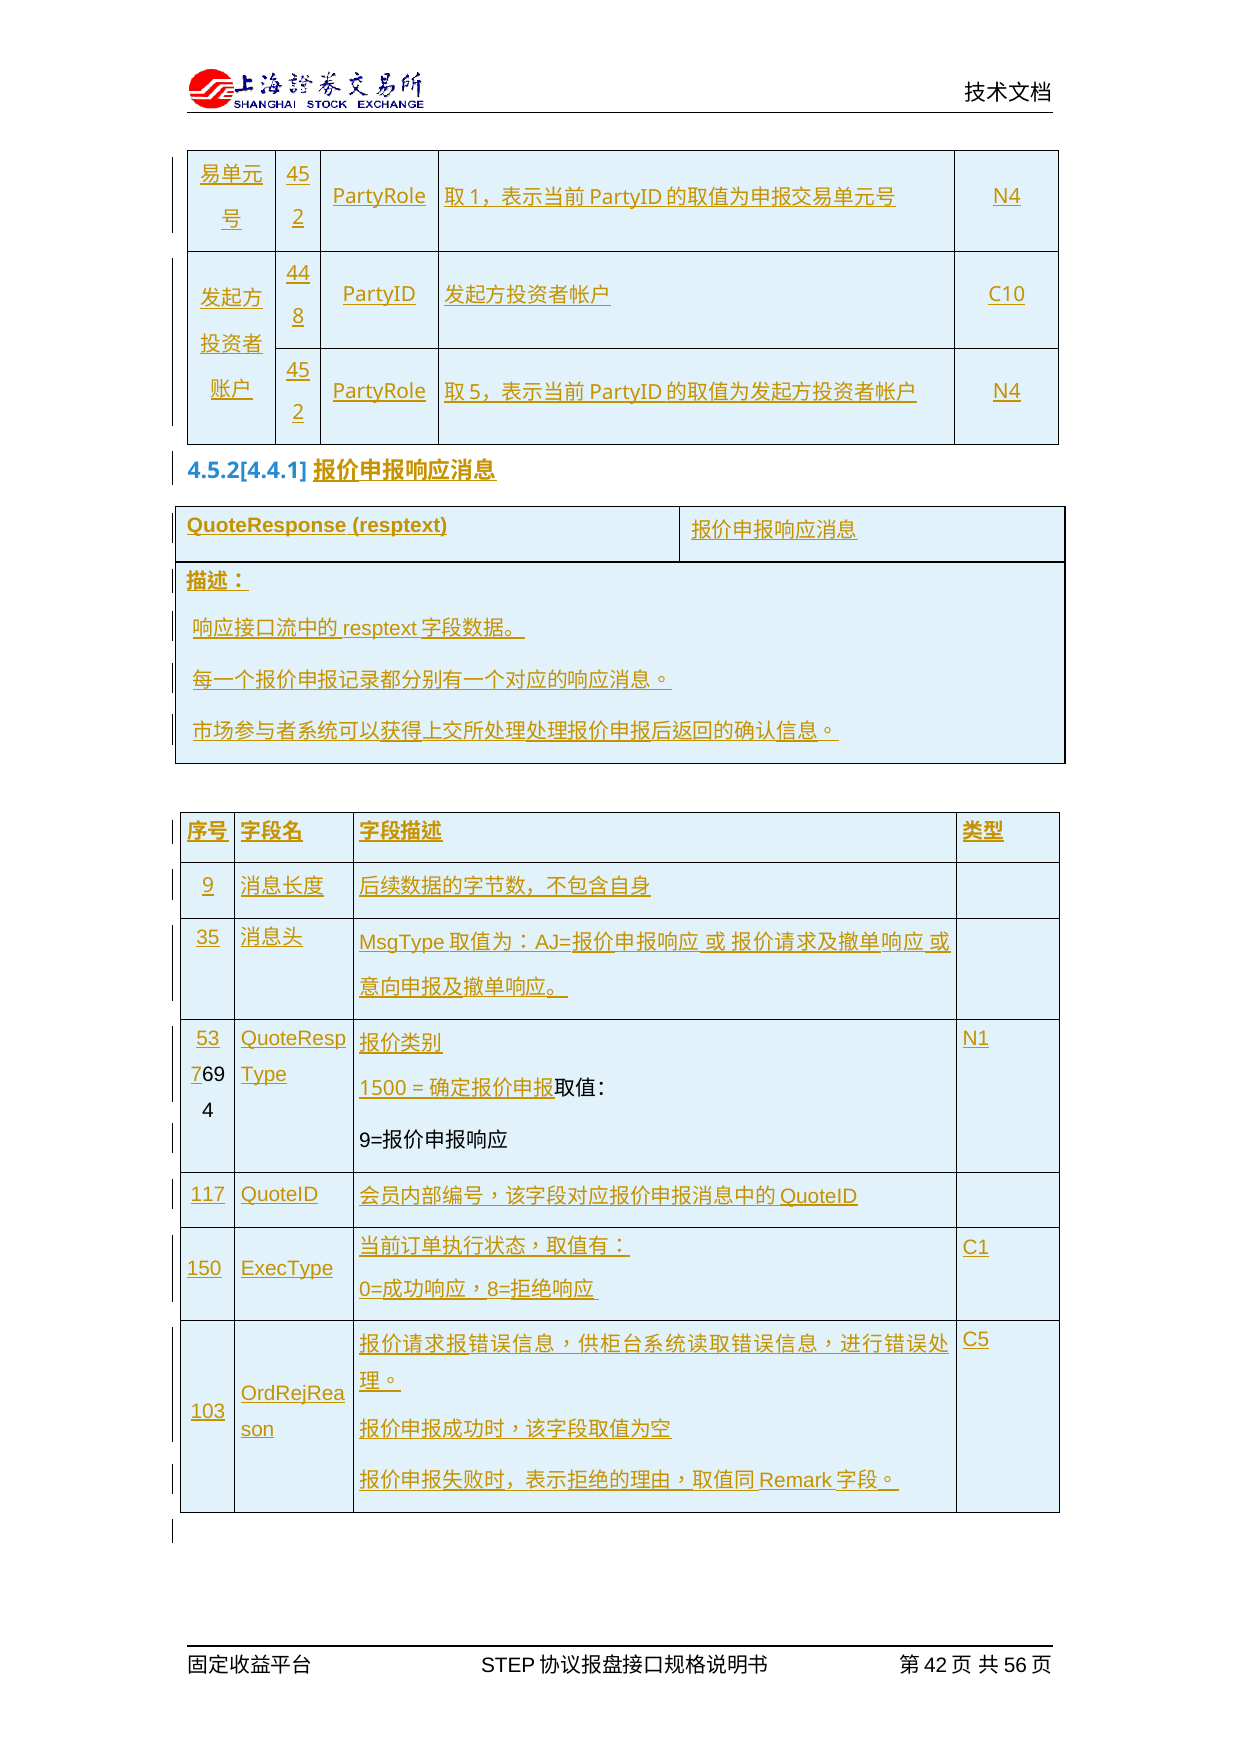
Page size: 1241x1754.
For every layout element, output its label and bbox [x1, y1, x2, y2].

picture [187, 69, 424, 109]
